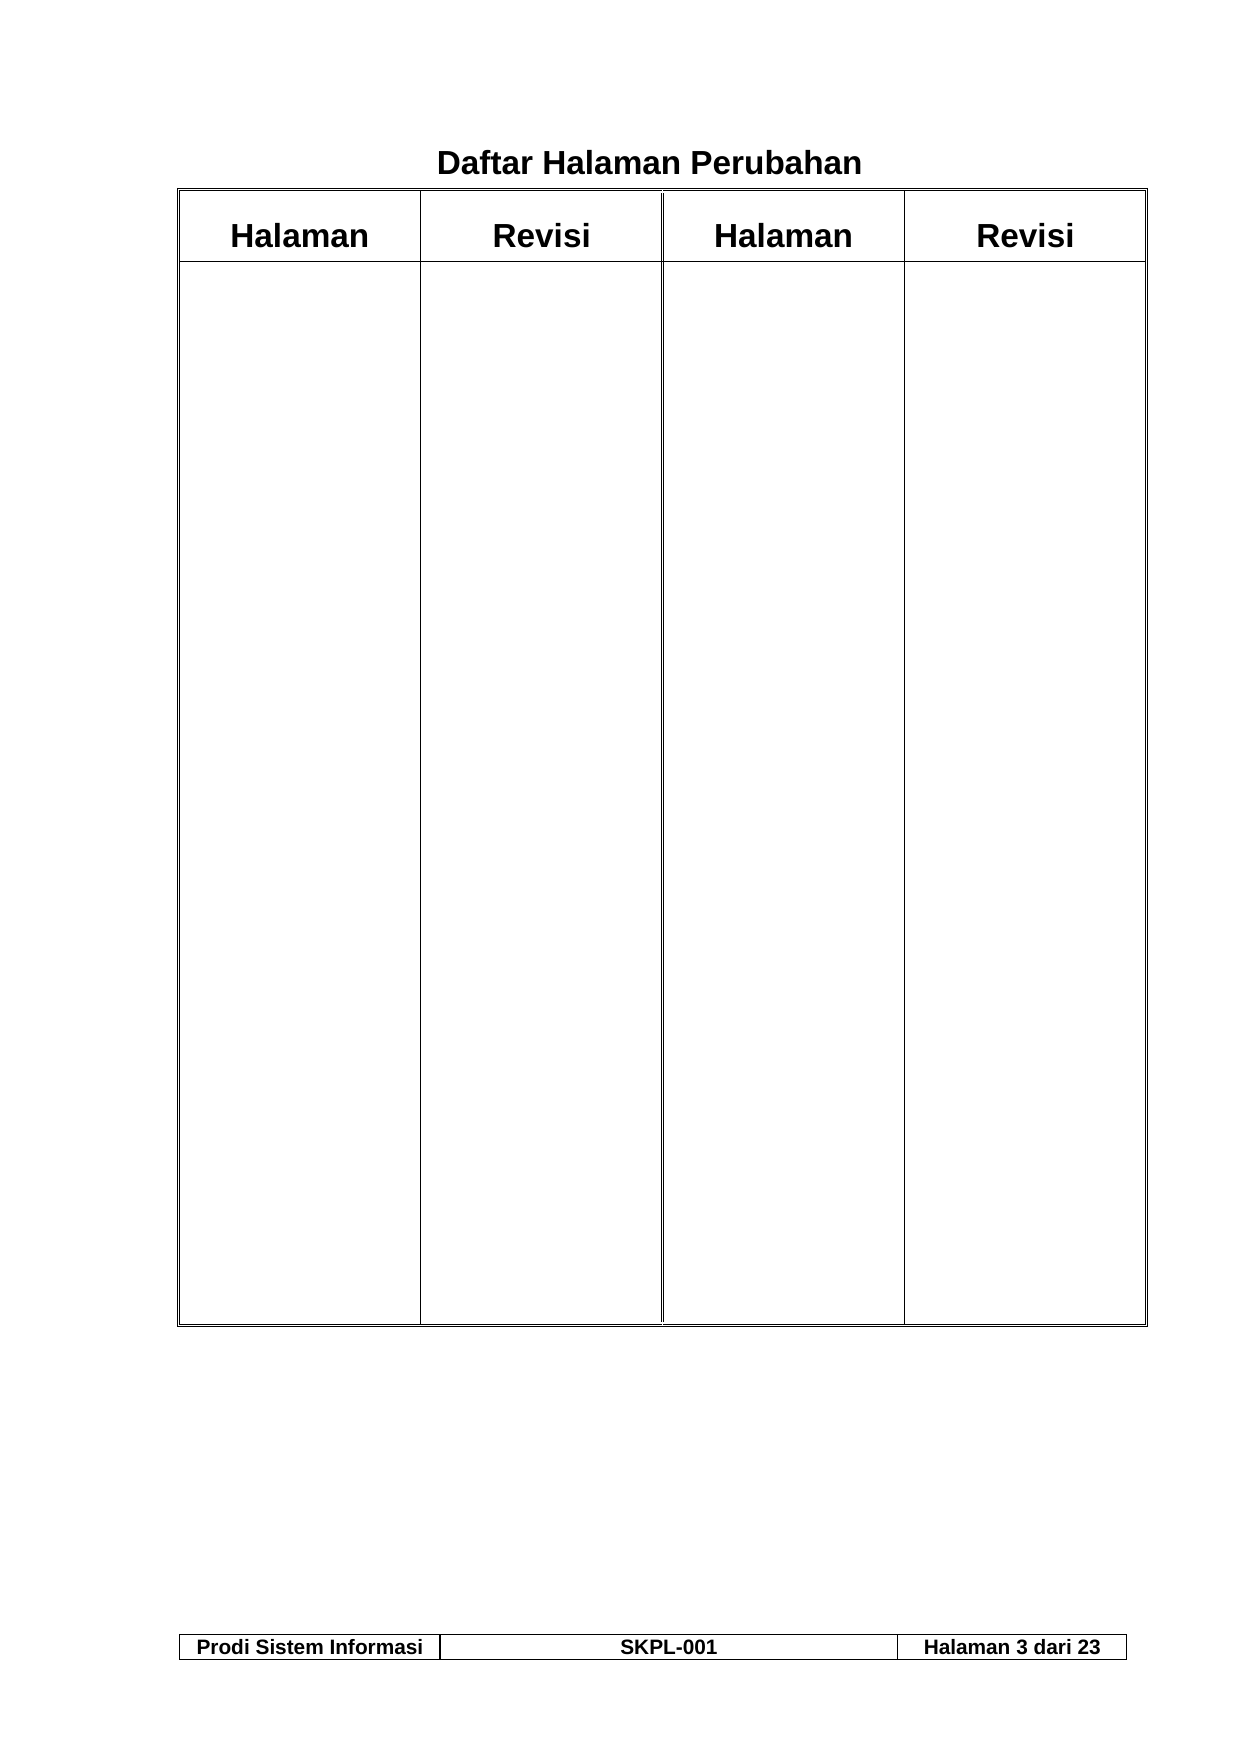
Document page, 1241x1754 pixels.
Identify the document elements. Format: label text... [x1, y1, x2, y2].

table_cell [180, 262, 420, 1324]
table_header Revisi [421, 191, 662, 261]
title Daftar Halaman Perubahan [177, 143, 1122, 182]
table_header Halaman [180, 191, 420, 261]
table_header Halaman [663, 191, 904, 261]
table_cell [905, 262, 1145, 1324]
table_header Revisi [905, 191, 1145, 261]
table_cell [421, 262, 662, 1324]
table_cell [663, 262, 904, 1324]
